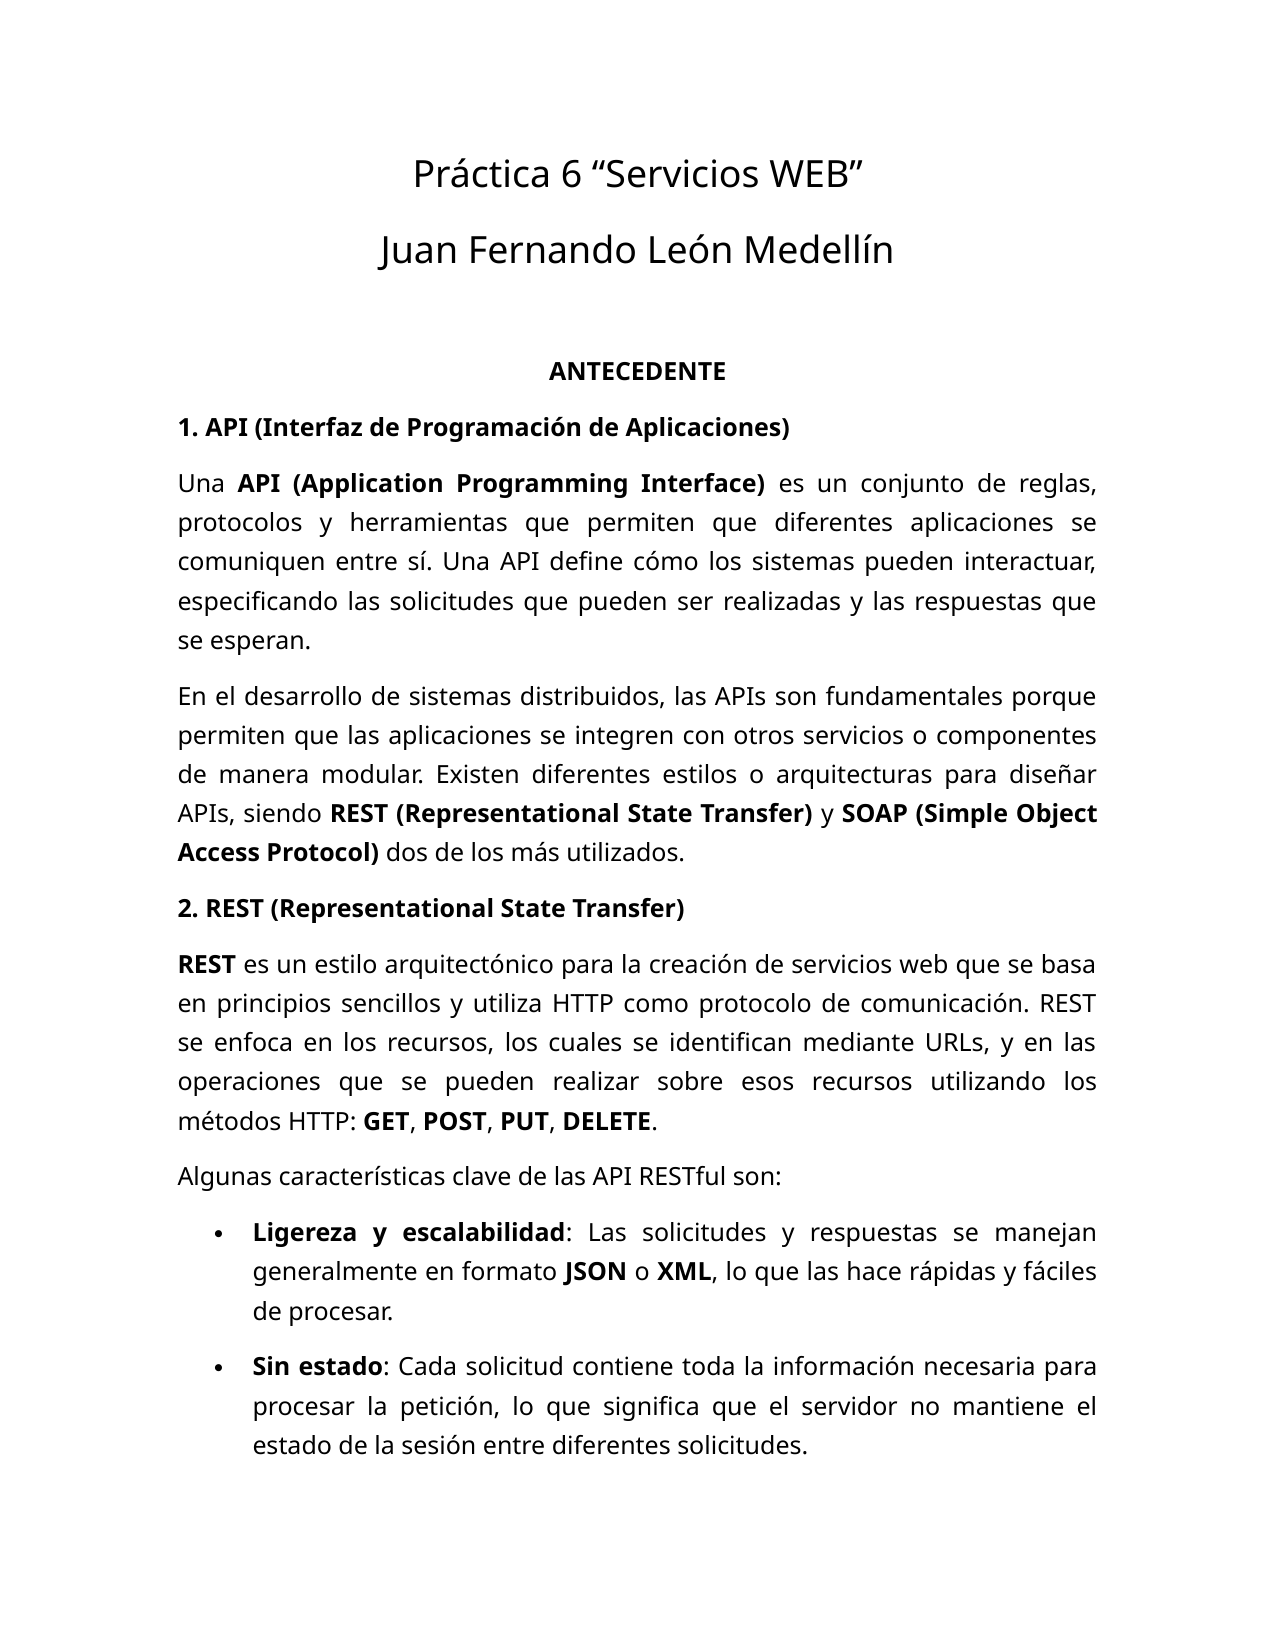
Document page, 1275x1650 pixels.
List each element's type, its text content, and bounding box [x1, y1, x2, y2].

text REST es un estilo arquitectónico para la creación de servicios web que se basa en principios sencillos y utiliza HTTP como protocolo de comunicación. REST se enfoca en los recursos, los cuales se identifican mediante URLs, y en las operaciones que se pueden realizar sobre esos recursos utilizando los métodos HTTP: GET, POST, PUT, DELETE. [177, 947, 1098, 1137]
text 2. REST (Representational State Transfer) [177, 891, 1098, 925]
list Ligereza y escalabilidad: Las solicitudes y respuestas se manejan generalmente en formato JSON o XML, lo que las hace rápidas y fáciles de procesar. [215, 1215, 1098, 1327]
text Práctica 6 “Servicios WEB” [177, 148, 1098, 199]
text Algunas características clave de las API RESTful son: [177, 1159, 1098, 1193]
text Una API (Application Programming Interface) es un conjunto de reglas, protocolos y herramientas que permiten que diferentes aplicaciones se comuniquen entre sí. Una API define cómo los sistemas pueden interactuar, especificando las solicitudes que pueden ser realizadas y las respuestas que se esperan. [177, 466, 1098, 656]
text Juan Fernando León Medellín [177, 223, 1098, 274]
text En el desarrollo de sistemas distribuidos, las APIs son fundamentales porque permiten que las aplicaciones se integren con otros servicios o componentes de manera modular. Existen diferentes estilos o arquitecturas para diseñar APIs, siendo REST (Representational State Transfer) y SOAP (Simple Object Access Protocol) dos de los más utilizados. [177, 678, 1098, 869]
text ANTECEDENTE [177, 354, 1098, 388]
list Sin estado: Cada solicitud contiene toda la información necesaria para procesar la petición, lo que significa que el servidor no mantiene el estado de la sesión entre diferentes solicitudes. [215, 1349, 1098, 1461]
text 1. API (Interfaz de Programación de Aplicaciones) [177, 410, 1098, 444]
